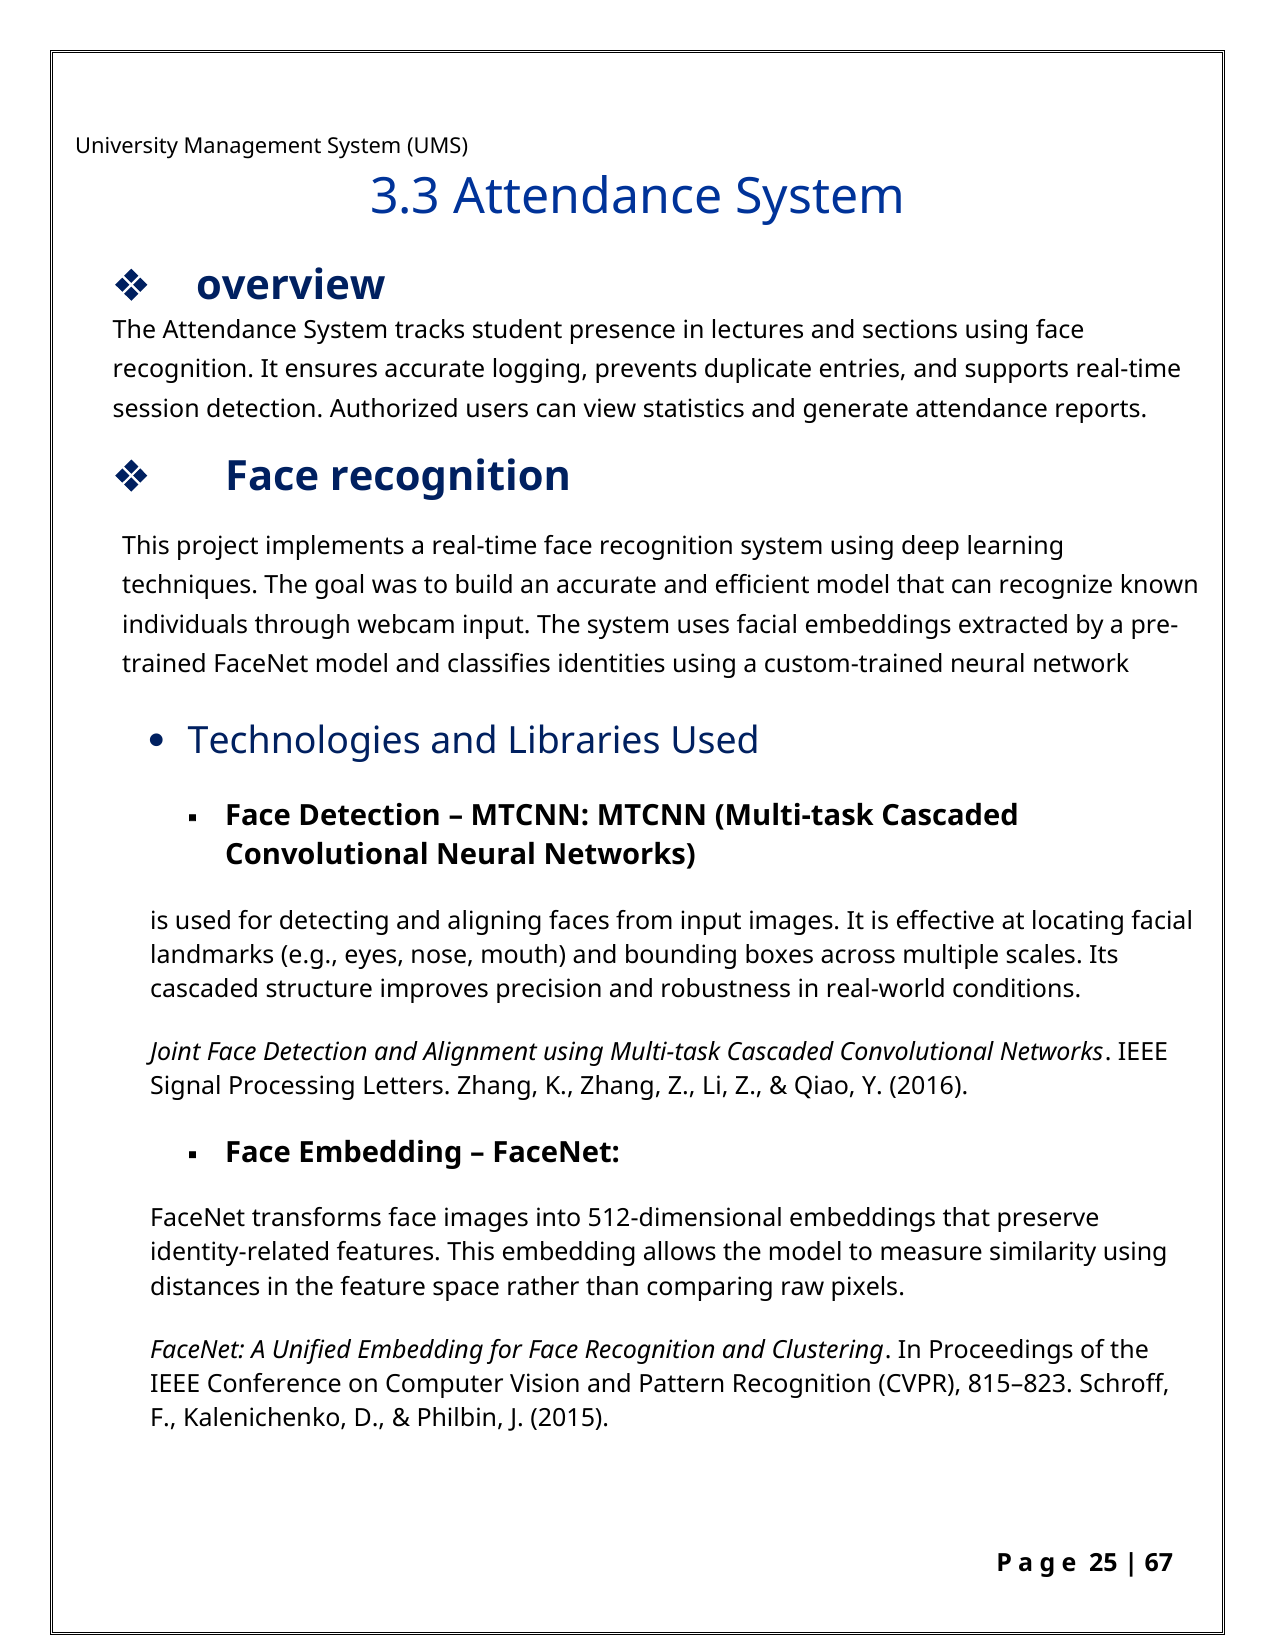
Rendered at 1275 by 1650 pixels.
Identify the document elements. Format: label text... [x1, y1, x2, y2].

text Joint Face Detection and Alignment using Multi-task Cascaded Convolutional Networks. IEEE Signal Processing Letters. Zhang, K., Zhang, Z., Li, Z., & Qiao, Y. (2016). [150, 1034, 1200, 1102]
text This project implements a real-time face recognition system using deep learning techniques. The goal was to build an accurate and efficient model that can recognize known individuals through webcam input. The system uses facial embeddings extracted by a pre-trained FaceNet model and classifies identities using a custom-trained neural network [122, 528, 1200, 679]
list Face Detection – MTCNN: MTCNN (Multi-task Cascaded Convolutional Neural Networks) [187, 794, 1200, 873]
list Technologies and Libraries Used [150, 714, 1200, 765]
text FaceNet: A Unified Embedding for Face Recognition and Clustering. In Proceedings of the IEEE Conference on Computer Vision and Pattern Recognition (CVPR), 815–823. Schroff, F., Kalenichenko, D., & Philbin, J. (2015). [150, 1331, 1200, 1433]
text FaceNet transforms face images into 512-dimensional embeddings that preserve identity-related features. This embedding allows the model to measure similarity using distances in the feature space rather than comparing raw pixels. [150, 1200, 1200, 1302]
text 3.3 Attendance System [75, 160, 1200, 228]
list Face Embedding – FaceNet: [187, 1131, 1200, 1171]
list Face recognition [112, 446, 1200, 503]
list overview [112, 255, 1200, 312]
text is used for detecting and aligning faces from input images. It is effective at locating facial landmarks (e.g., eyes, nose, mouth) and bounding boxes across multiple scales. Its cascaded structure improves precision and robustness in real-world conditions. [150, 902, 1200, 1005]
text The Attendance System tracks student presence in lectures and sections using face recognition. It ensures accurate logging, prevents duplicate entries, and supports real-time session detection. Authorized users can view statistics and generate attendance reports. [112, 312, 1200, 424]
